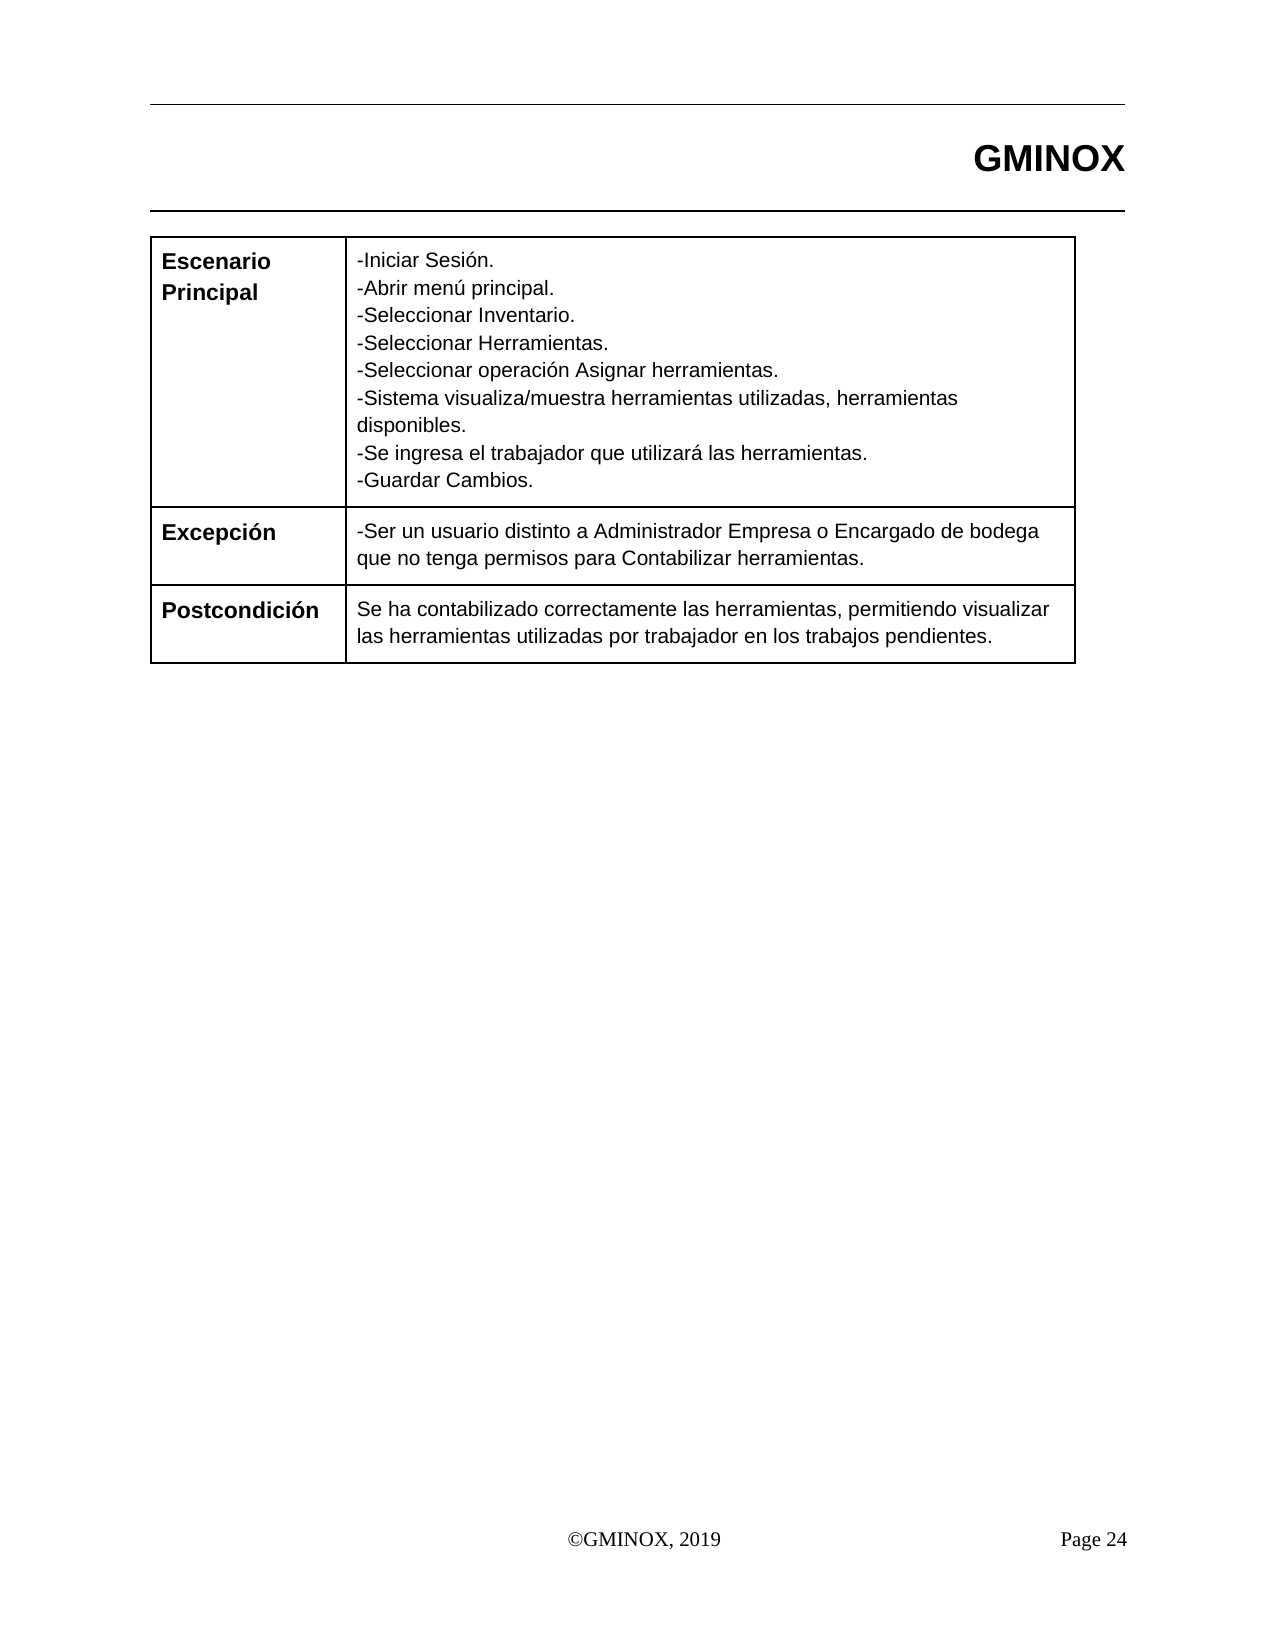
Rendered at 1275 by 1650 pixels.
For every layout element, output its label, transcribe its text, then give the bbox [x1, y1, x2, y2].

table_cell Postcondición [152, 586, 345, 662]
table_cell Se ha contabilizado correctamente las herramientas, permitiendo visualizar las herramientas utilizadas por trabajador en los trabajos pendientes. [347, 586, 1074, 662]
table_cell Excepción [152, 508, 345, 584]
table_cell Escenario Principal [152, 238, 345, 506]
table_cell -Ser un usuario distinto a Administrador Empresa o Encargado de bodega que no tenga permisos para Contabilizar herramientas. [347, 508, 1074, 584]
table_cell -Iniciar Sesión. -Abrir menú principal. -Seleccionar Inventario. -Seleccionar Herramientas. -Seleccionar operación Asignar herramientas. -Sistema visualiza/muestra herramientas utilizadas, herramientas disponibles. -Se ingresa el trabajador que utilizará las herramientas. -Guardar Cambios. [347, 238, 1074, 506]
